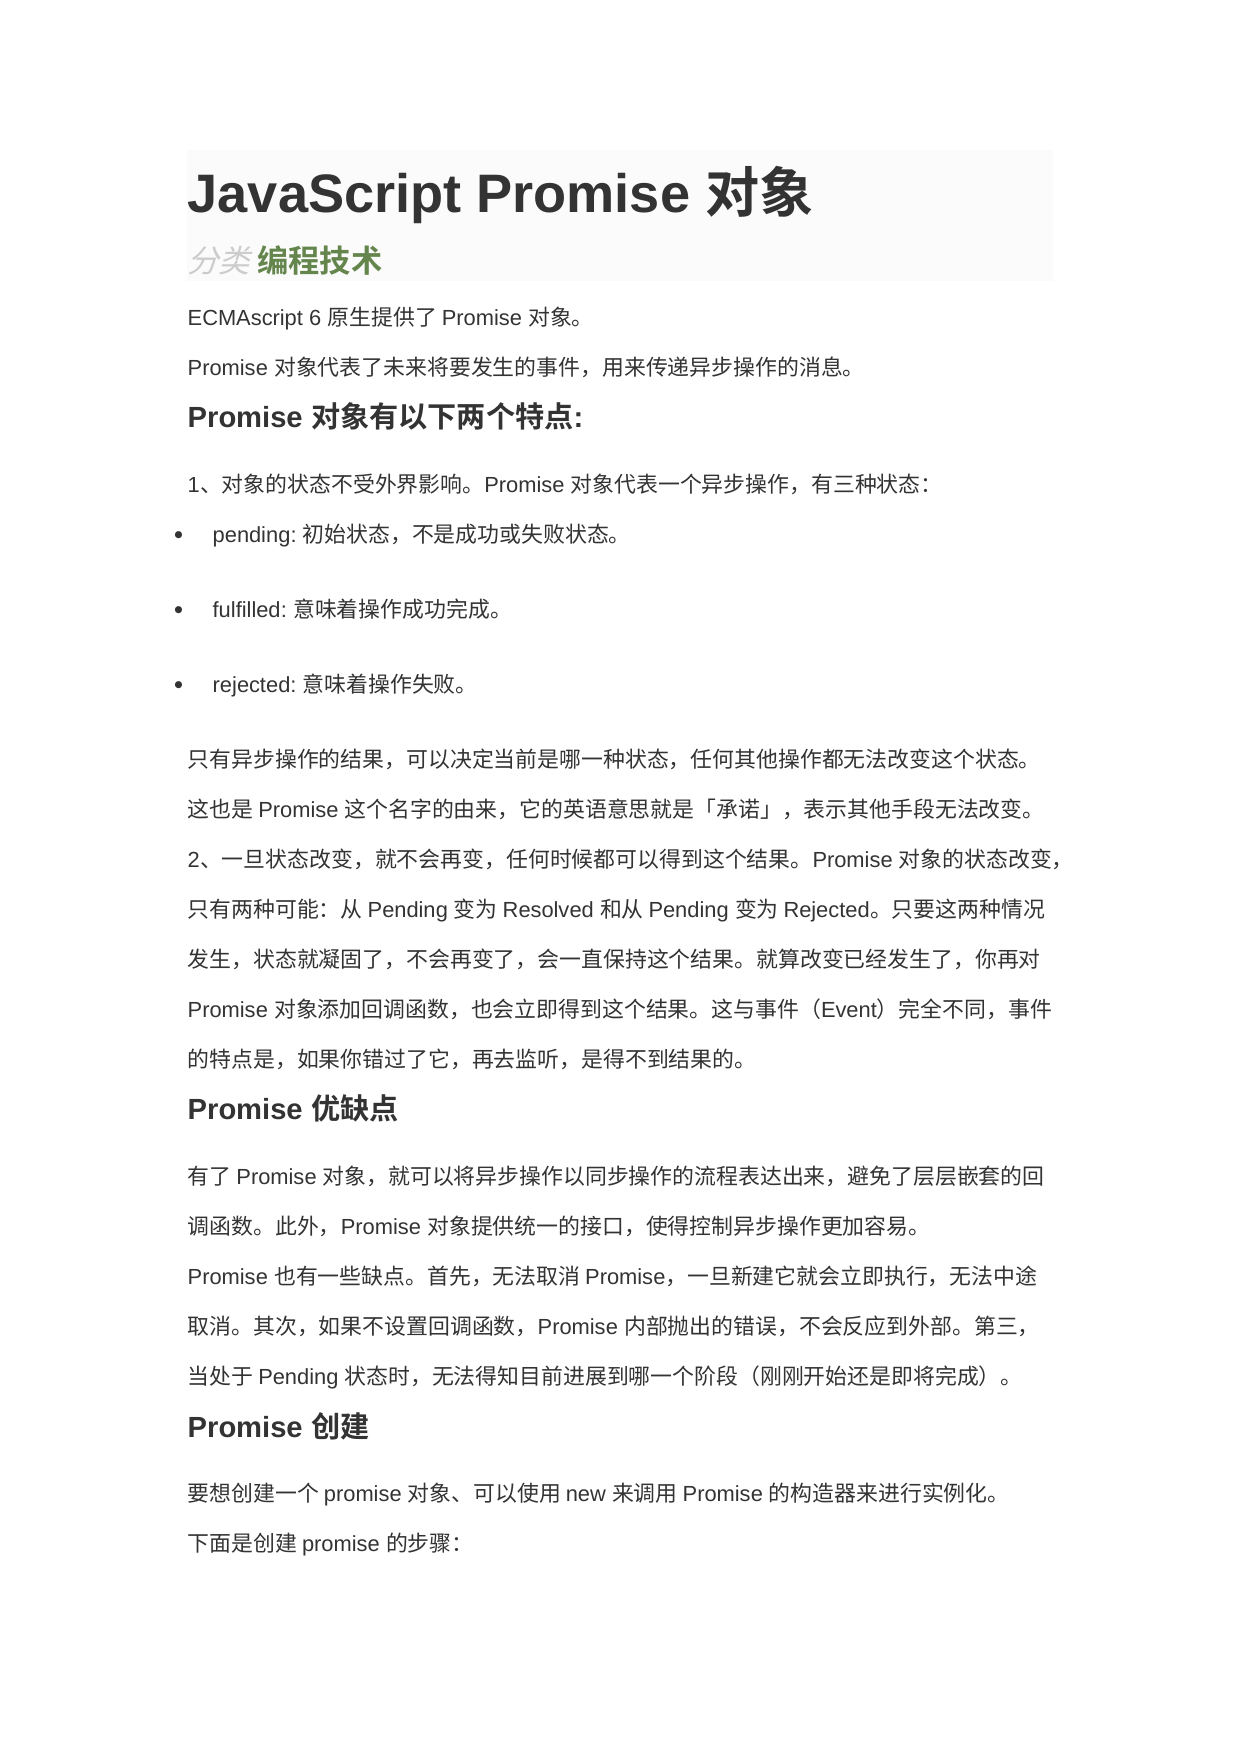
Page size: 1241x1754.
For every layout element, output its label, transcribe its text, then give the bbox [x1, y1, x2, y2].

text Promise 也有一些缺点。首先，无法取消 Promise，一旦新建它就会立即执行，无法中途取消。其次，如果不设置回调函数，Promise 内部抛出的错误，不会反应到外部。第三，当处于 Pending 状态时，无法得知目前进展到哪一个阶段（刚刚开始还是即将完成）。 [187, 1241, 1053, 1391]
list fulfilled: 意味着操作成功完成。 [175, 573, 1053, 623]
text Promise 对象有以下两个特点: [187, 394, 1053, 436]
text Promise 优缺点 [187, 1086, 1053, 1128]
text 下面是创建 promise 的步骤： [187, 1508, 1053, 1558]
text 1、对象的状态不受外界影响。Promise 对象代表一个异步操作，有三种状态： [187, 448, 1053, 498]
text JavaScript Promise 对象 [187, 150, 1053, 228]
list pending: 初始状态，不是成功或失败状态。 [175, 498, 1053, 548]
text 分类 编程技术 [187, 236, 1053, 281]
text ECMAscript 6 原生提供了 Promise 对象。 [187, 281, 1053, 331]
text 2、一旦状态改变，就不会再变，任何时候都可以得到这个结果。Promise 对象的状态改变，只有两种可能：从 Pending 变为 Resolved 和从 Pending 变为 Rejected。只要这两种情况发生，状态就凝固了，不会再变了，会一直保持这个结果。就算改变已经发生了，你再对 Promise 对象添加回调函数，也会立即得到这个结果。这与事件（Event）完全不同，事件的特点是，如果你错过了它，再去监听，是得不到结果的。 [187, 823, 1053, 1073]
text Promise 对象代表了未来将要发生的事件，用来传递异步操作的消息。 [187, 331, 1053, 381]
text Promise 创建 [187, 1403, 1053, 1446]
text 要想创建一个 promise 对象、可以使用 new 来调用 Promise 的构造器来进行实例化。 [187, 1458, 1053, 1508]
list rejected: 意味着操作失败。 [175, 648, 1053, 698]
text 只有异步操作的结果，可以决定当前是哪一种状态，任何其他操作都无法改变这个状态。这也是 Promise 这个名字的由来，它的英语意思就是「承诺」，表示其他手段无法改变。 [187, 723, 1053, 823]
text 有了 Promise 对象，就可以将异步操作以同步操作的流程表达出来，避免了层层嵌套的回调函数。此外，Promise 对象提供统一的接口，使得控制异步操作更加容易。 [187, 1141, 1053, 1241]
